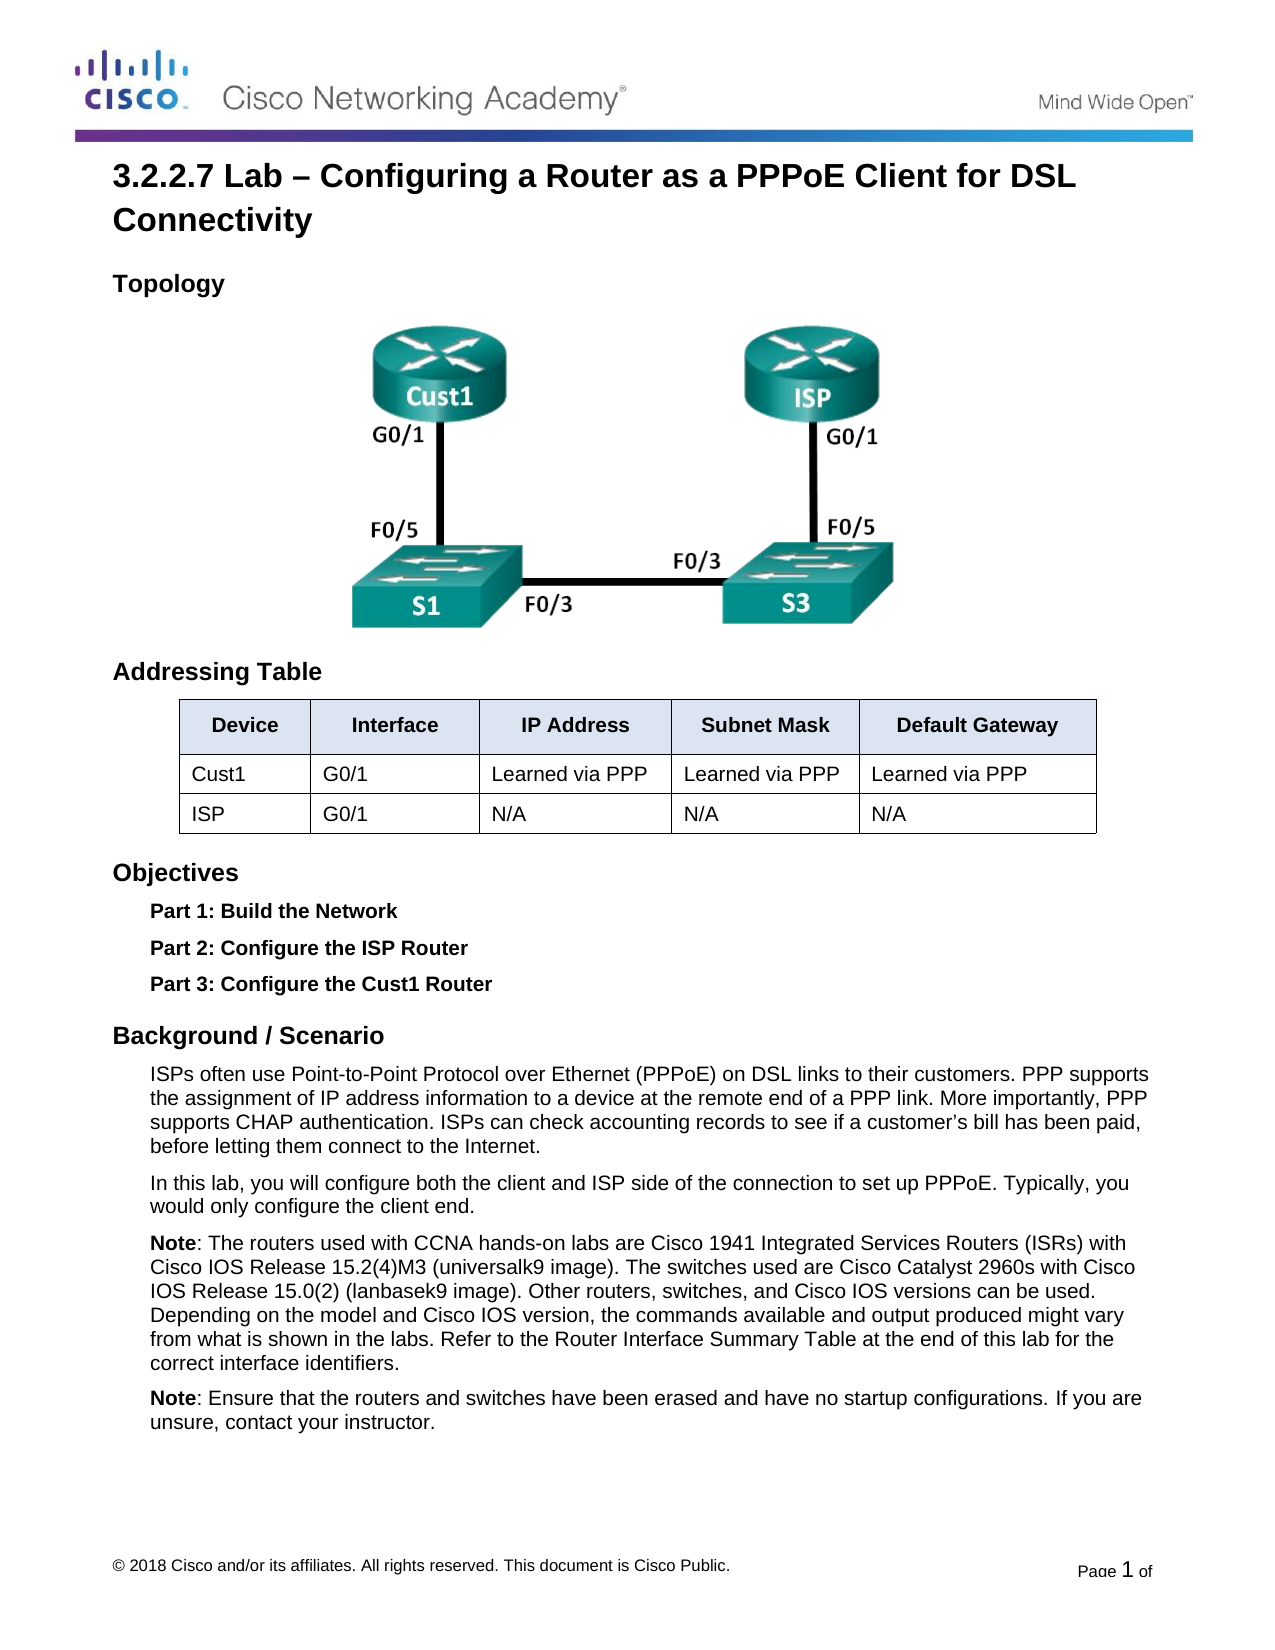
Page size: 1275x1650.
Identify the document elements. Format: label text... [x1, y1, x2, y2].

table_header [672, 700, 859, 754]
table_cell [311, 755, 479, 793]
text ISPs often use Point-to-Point Protocol over Ethernet (PPPoE) on DSL links to their customers. PPP supports the assignment of IP address information to a device at the remote end of a PPP link. More importantly, PPP supports CHAP authentication. ISPs can check accounting records to see if a customer’s bill has been paid, before letting them connect to the Internet. [150, 1062, 1153, 1158]
text Part 2: Configure the ISP Router Part 3: Configure the Cust1 Router [150, 936, 495, 996]
subtitle Topology [112, 269, 1210, 298]
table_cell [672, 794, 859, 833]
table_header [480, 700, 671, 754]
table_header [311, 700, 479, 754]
picture [352, 325, 894, 628]
picture [68, 41, 1196, 142]
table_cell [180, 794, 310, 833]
subtitle Lab – Configuring a Router as a PPPoE Client for DSL Connectivity [112, 156, 1078, 238]
subtitle Part 1: Build the Network [150, 899, 1210, 923]
text Background / Scenario [112, 1021, 1210, 1049]
text Objectives [112, 858, 1210, 887]
text Depending on the model and Cisco IOS version, the commands available and output produced might vary from what is shown in the labs. Refer to the Router Interface Summary Table at the end of this lab for the correct interface identifiers. [150, 1302, 1127, 1374]
text Note: Ensure that the routers and switches have been erased and have no startup configurations. If you are unsure, contact your instructor. [150, 1386, 1164, 1434]
text Note: The routers used with CCNA hands-on labs are Cisco 1941 Integrated Services Routers (ISRs) with Cisco IOS Release 15.2(4)M3 (universalk9 image). The switches used are Cisco Catalyst 2960s with Cisco IOS Release 15.0(2) (lanbasek9 image). Other routers, switches, and Cisco IOS versions can be used. [150, 1231, 1139, 1302]
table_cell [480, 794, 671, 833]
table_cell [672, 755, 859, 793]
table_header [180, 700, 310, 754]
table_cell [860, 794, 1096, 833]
text Addressing Table [112, 657, 1210, 686]
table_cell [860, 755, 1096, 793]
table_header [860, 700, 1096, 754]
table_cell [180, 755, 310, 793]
text In this lab, you will configure both the client and ISP side of the connection to set up PPPoE. Typically, you would only configure the client end. [150, 1170, 1133, 1218]
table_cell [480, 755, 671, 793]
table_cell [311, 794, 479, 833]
